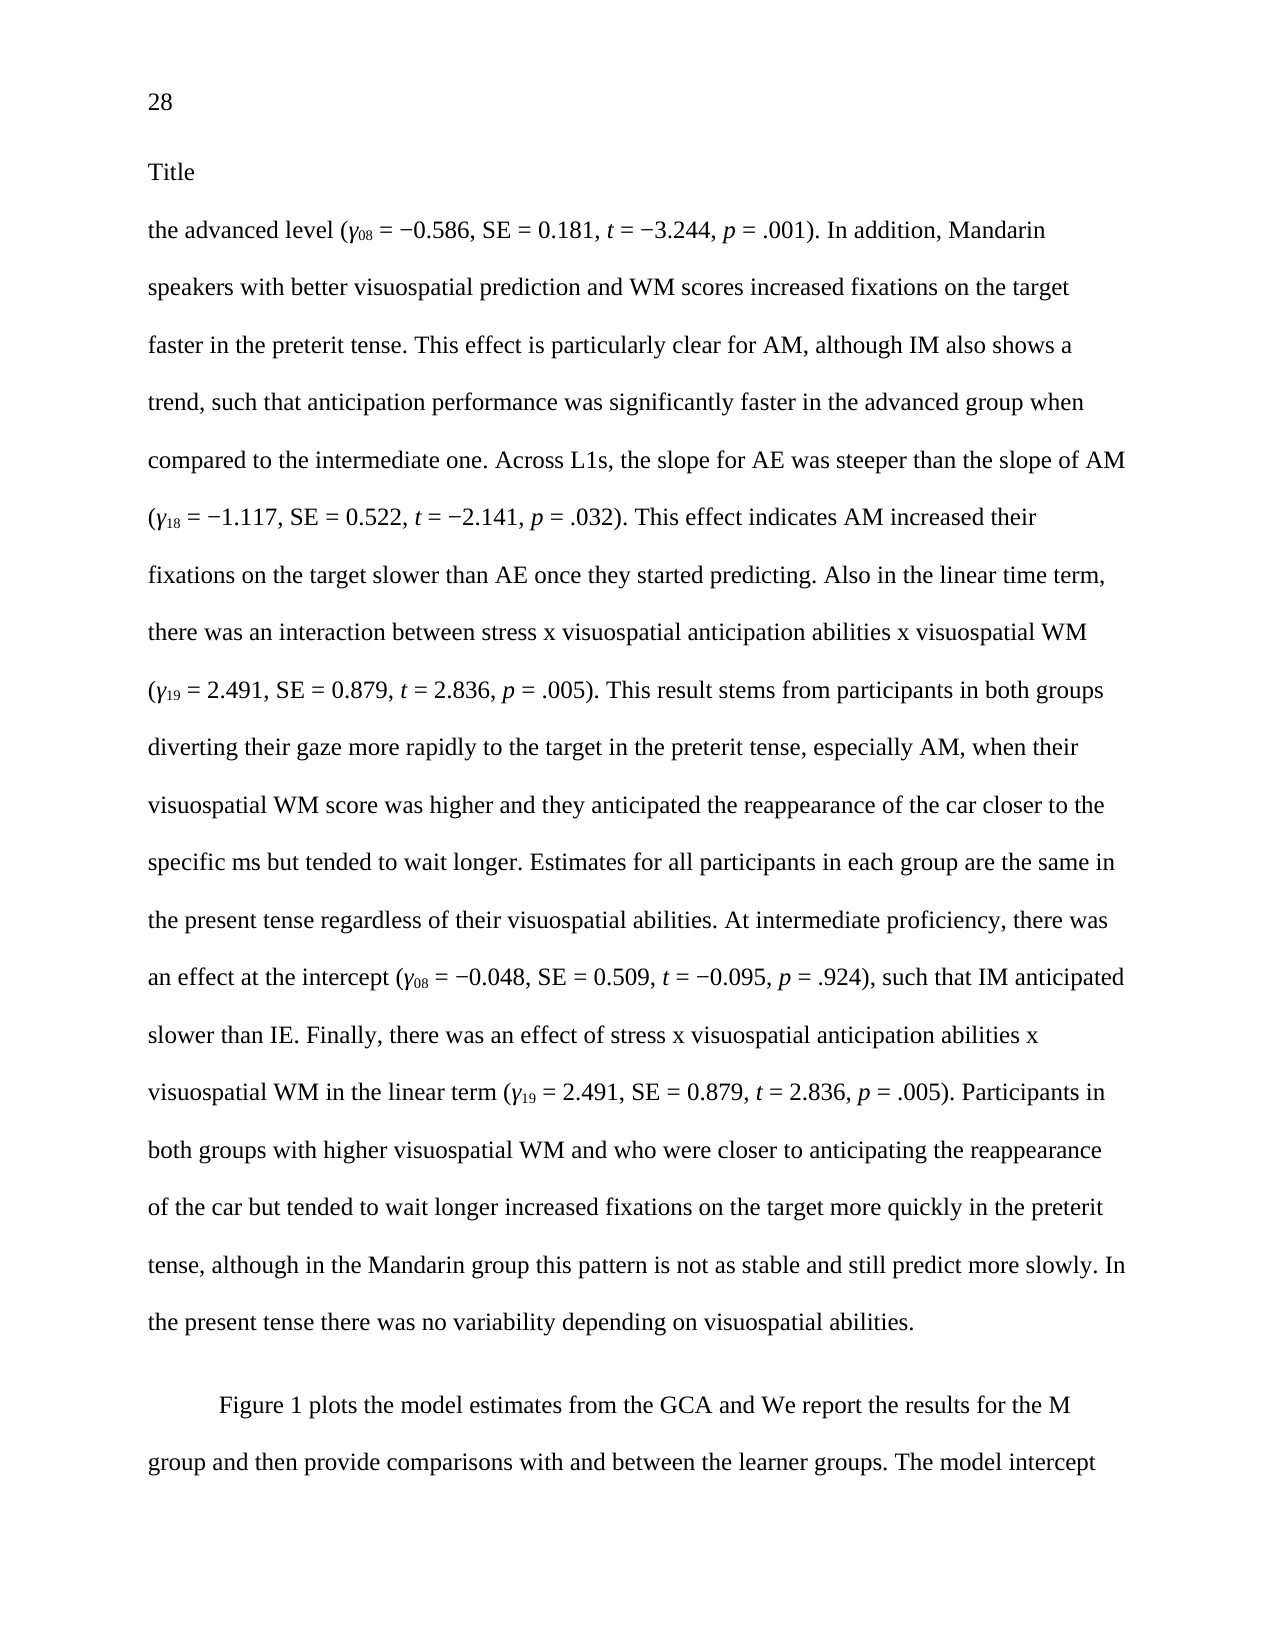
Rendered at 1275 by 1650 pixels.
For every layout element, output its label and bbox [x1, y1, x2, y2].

text [148, 215, 1127, 1336]
text [148, 1390, 1127, 1476]
